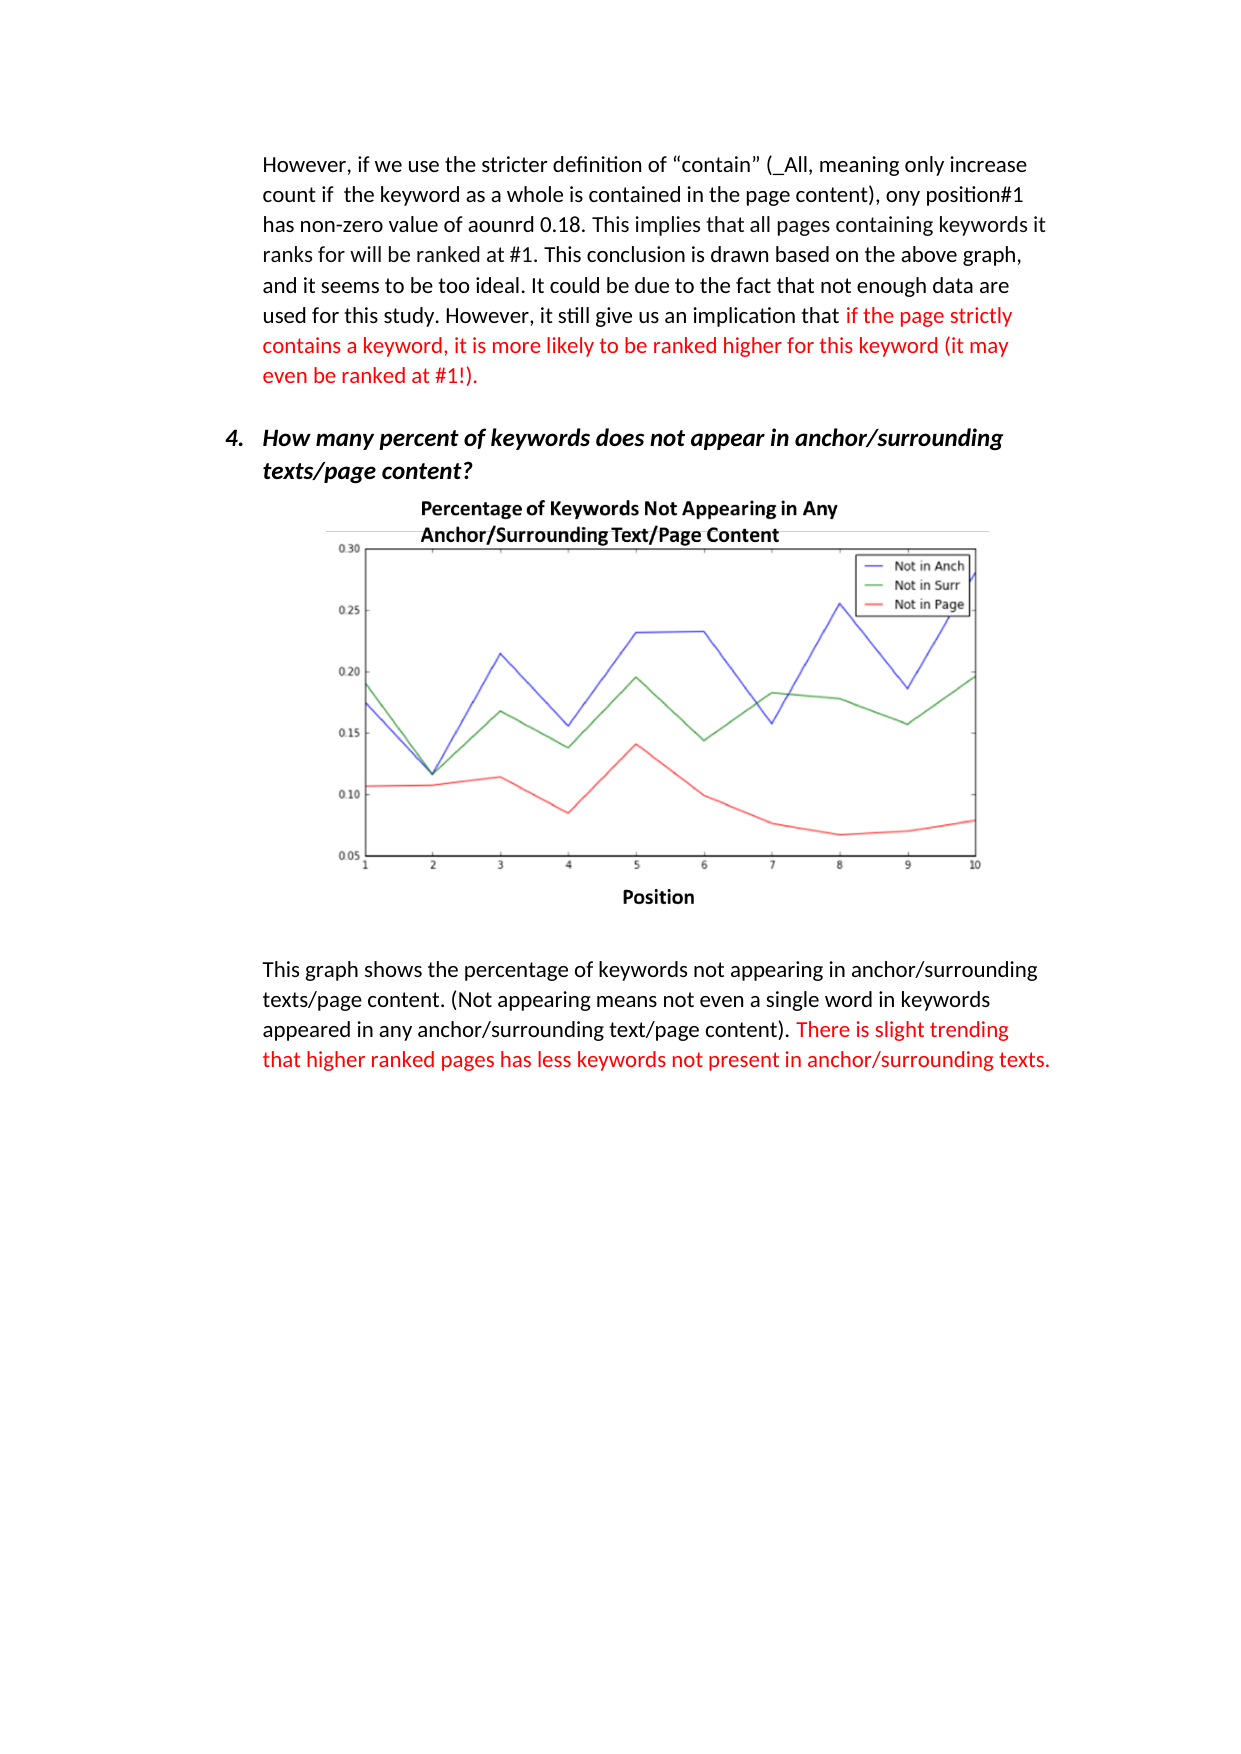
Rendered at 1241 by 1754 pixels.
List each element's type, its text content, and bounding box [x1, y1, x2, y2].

list How many percent of keywords does not appear in anchor/surrounding texts/page content? [225, 422, 1053, 485]
list This graph shows the percentage of keywords not appearing in anchor/surrounding texts/page content. (Not appearing means not even a single word in keywords appeared in any anchor/surrounding text/page content). There is slight trending that higher ranked pages has less keywords not present in anchor/surrounding texts. [262, 955, 1053, 1073]
list However, if we use the stricter definition of “contain” (_All, meaning only increase count if the keyword as a whole is contained in the page content), ony position#1 has non-zero value of aounrd 0.18. This implies that all pages containing keywords it ranks for will be ranked at #1. This conclusion is drawn based on the above graph, and it seems to be too ideal. It could be due to the fact that not enough data are used for this study. However, it still give us an implication that if the page strictly contains a keyword, it is more likely to be ranked higher for this keyword (it may even be ranked at #1!). [262, 150, 1053, 389]
picture [326, 487, 990, 923]
